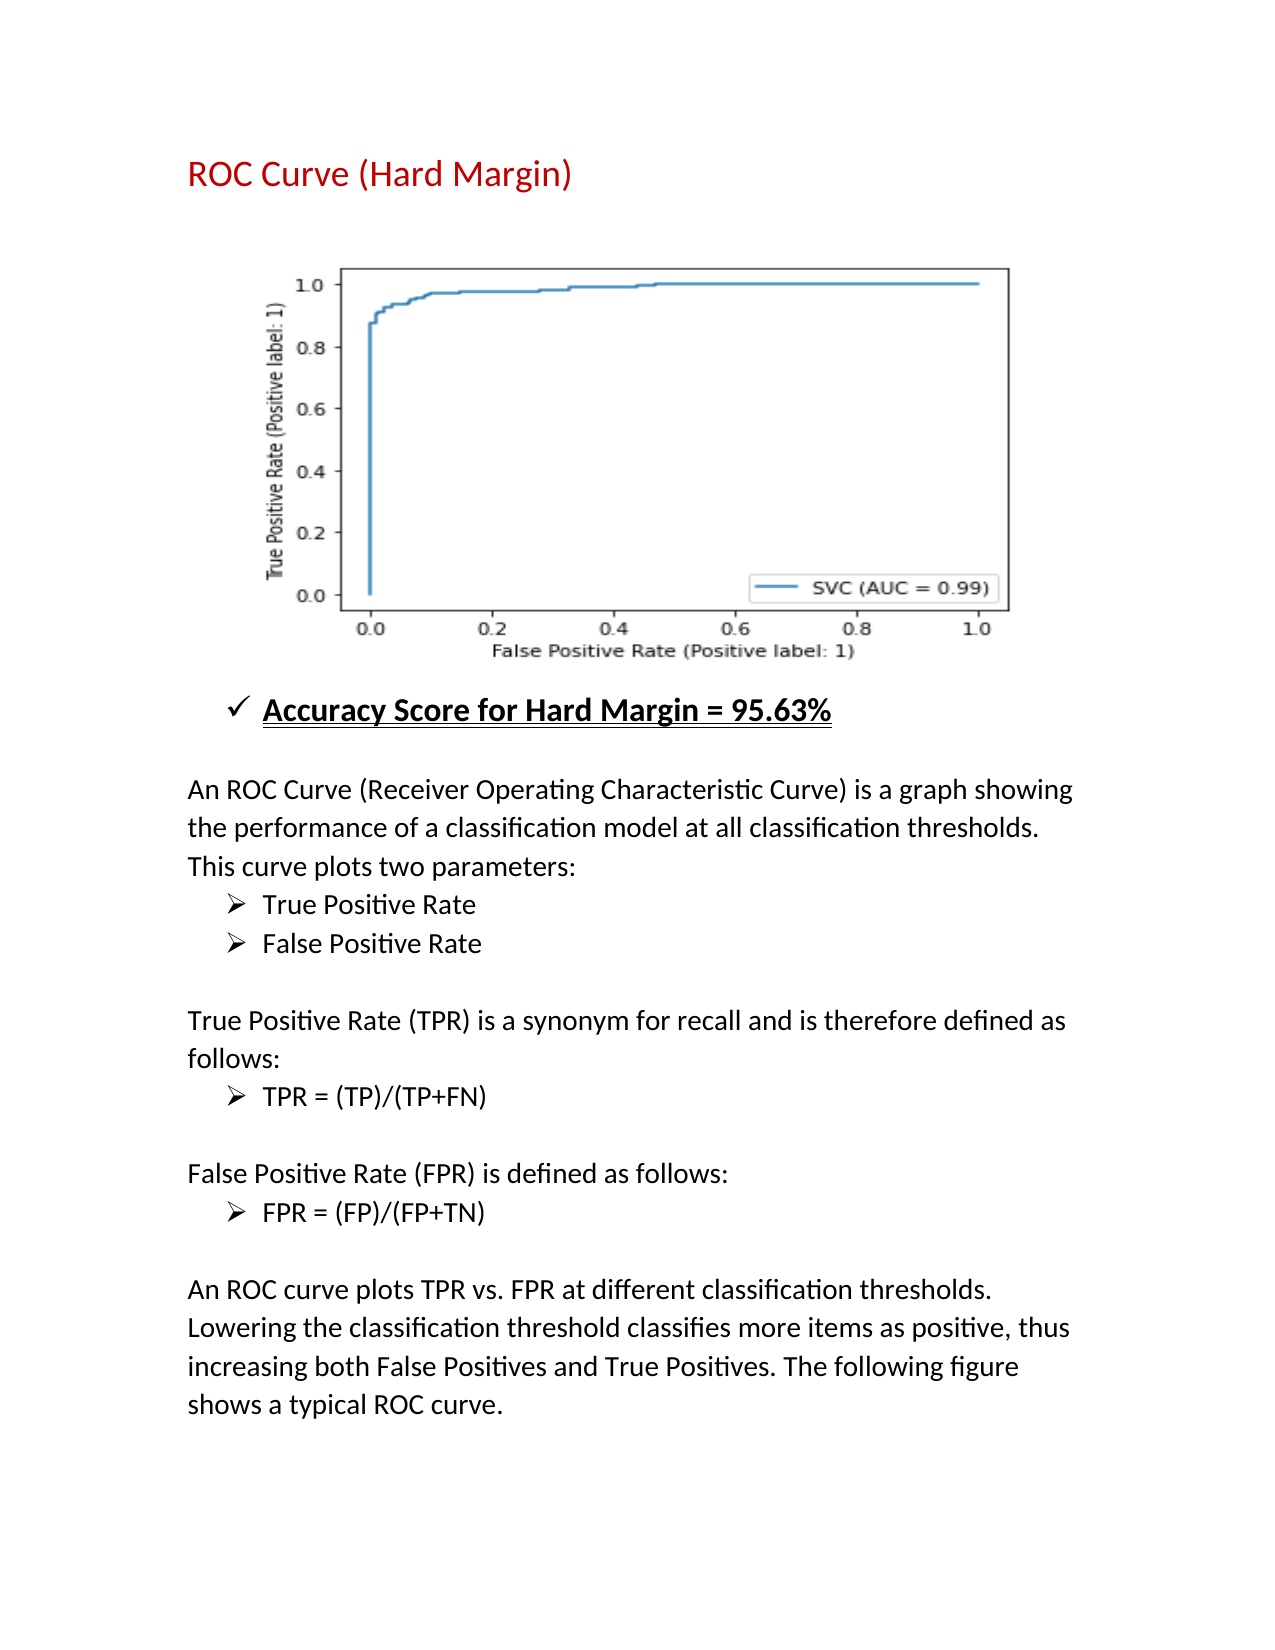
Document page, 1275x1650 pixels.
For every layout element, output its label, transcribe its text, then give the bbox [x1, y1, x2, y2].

list TPR = (TP)/(TP+FN) [225, 1078, 1087, 1114]
list Accuracy Score for Hard Margin = 95.63% [225, 689, 1087, 729]
list FPR = (FP)/(FP+TN) [225, 1194, 1087, 1229]
text An ROC curve plots TPR vs. FPR at different classification thresholds. Lowering the classification threshold classifies more items as positive, thus increasing both False Positives and True Positives. The following figure shows a typical ROC curve. [187, 1271, 1087, 1422]
text ROC Curve (Hard Margin) [187, 150, 1087, 196]
list True Positive Rate [225, 886, 1087, 922]
picture [225, 248, 1050, 687]
list False Positive Rate [225, 925, 1087, 960]
text True Positive Rate (TPR) is a synonym for recall and is therefore defined as follows: [187, 1002, 1087, 1076]
text False Positive Rate (FPR) is defined as follows: [187, 1155, 1087, 1191]
text An ROC Curve (Receiver Operating Characteristic Curve) is a graph showing the performance of a classification model at all classification thresholds. This curve plots two parameters: [187, 771, 1087, 883]
